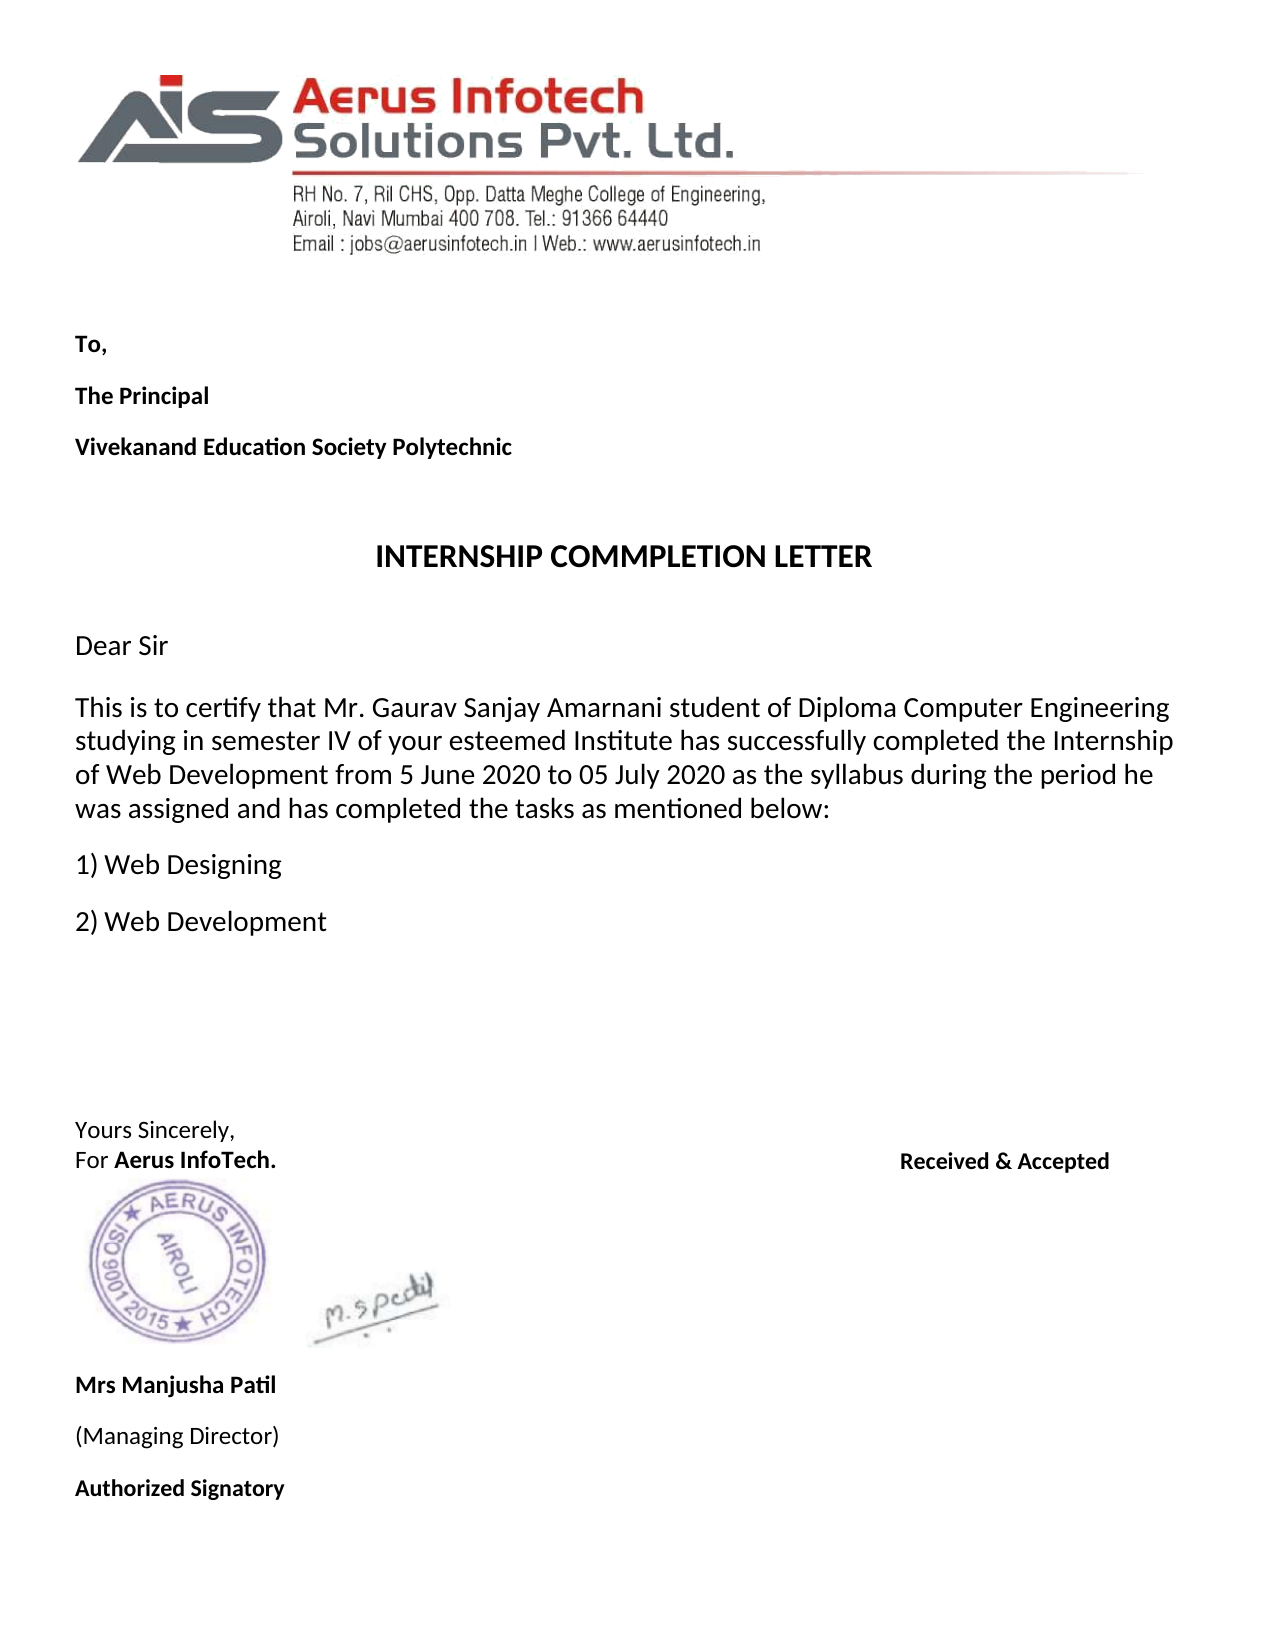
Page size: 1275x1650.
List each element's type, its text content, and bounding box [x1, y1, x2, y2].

text Received & Accepted [900, 1146, 1175, 1175]
text Authorized Signatory [75, 1473, 1175, 1502]
text The Principal [75, 380, 1175, 410]
list Web Development [75, 903, 1175, 938]
text Dear Sir [75, 627, 1175, 662]
picture [78, 75, 1204, 255]
text Mrs Manjusha Patil [75, 1369, 1175, 1399]
text This is to certify that Mr. Gaurav Sanjay Amarnani student of Diploma Computer Engineering studying in semester IV of your esteemed Institute has successfully completed the Internship of Web Development from 5 June 2020 to 05 July 2020 as the syllabus during the period he was assigned and has completed the tasks as mentioned below: [75, 690, 1175, 825]
list Web Designing [75, 846, 1175, 882]
text Yours Sincerely, [75, 1114, 825, 1145]
text INTERNSHIP COMMPLETION LETTER [75, 535, 1173, 576]
text For Aerus InfoTech. [75, 1145, 825, 1175]
text Vivekanand Education Society Polytechnic [75, 431, 1175, 461]
text To, [75, 328, 1175, 359]
text (Managing Director) [75, 1420, 1175, 1451]
picture [78, 1175, 489, 1348]
